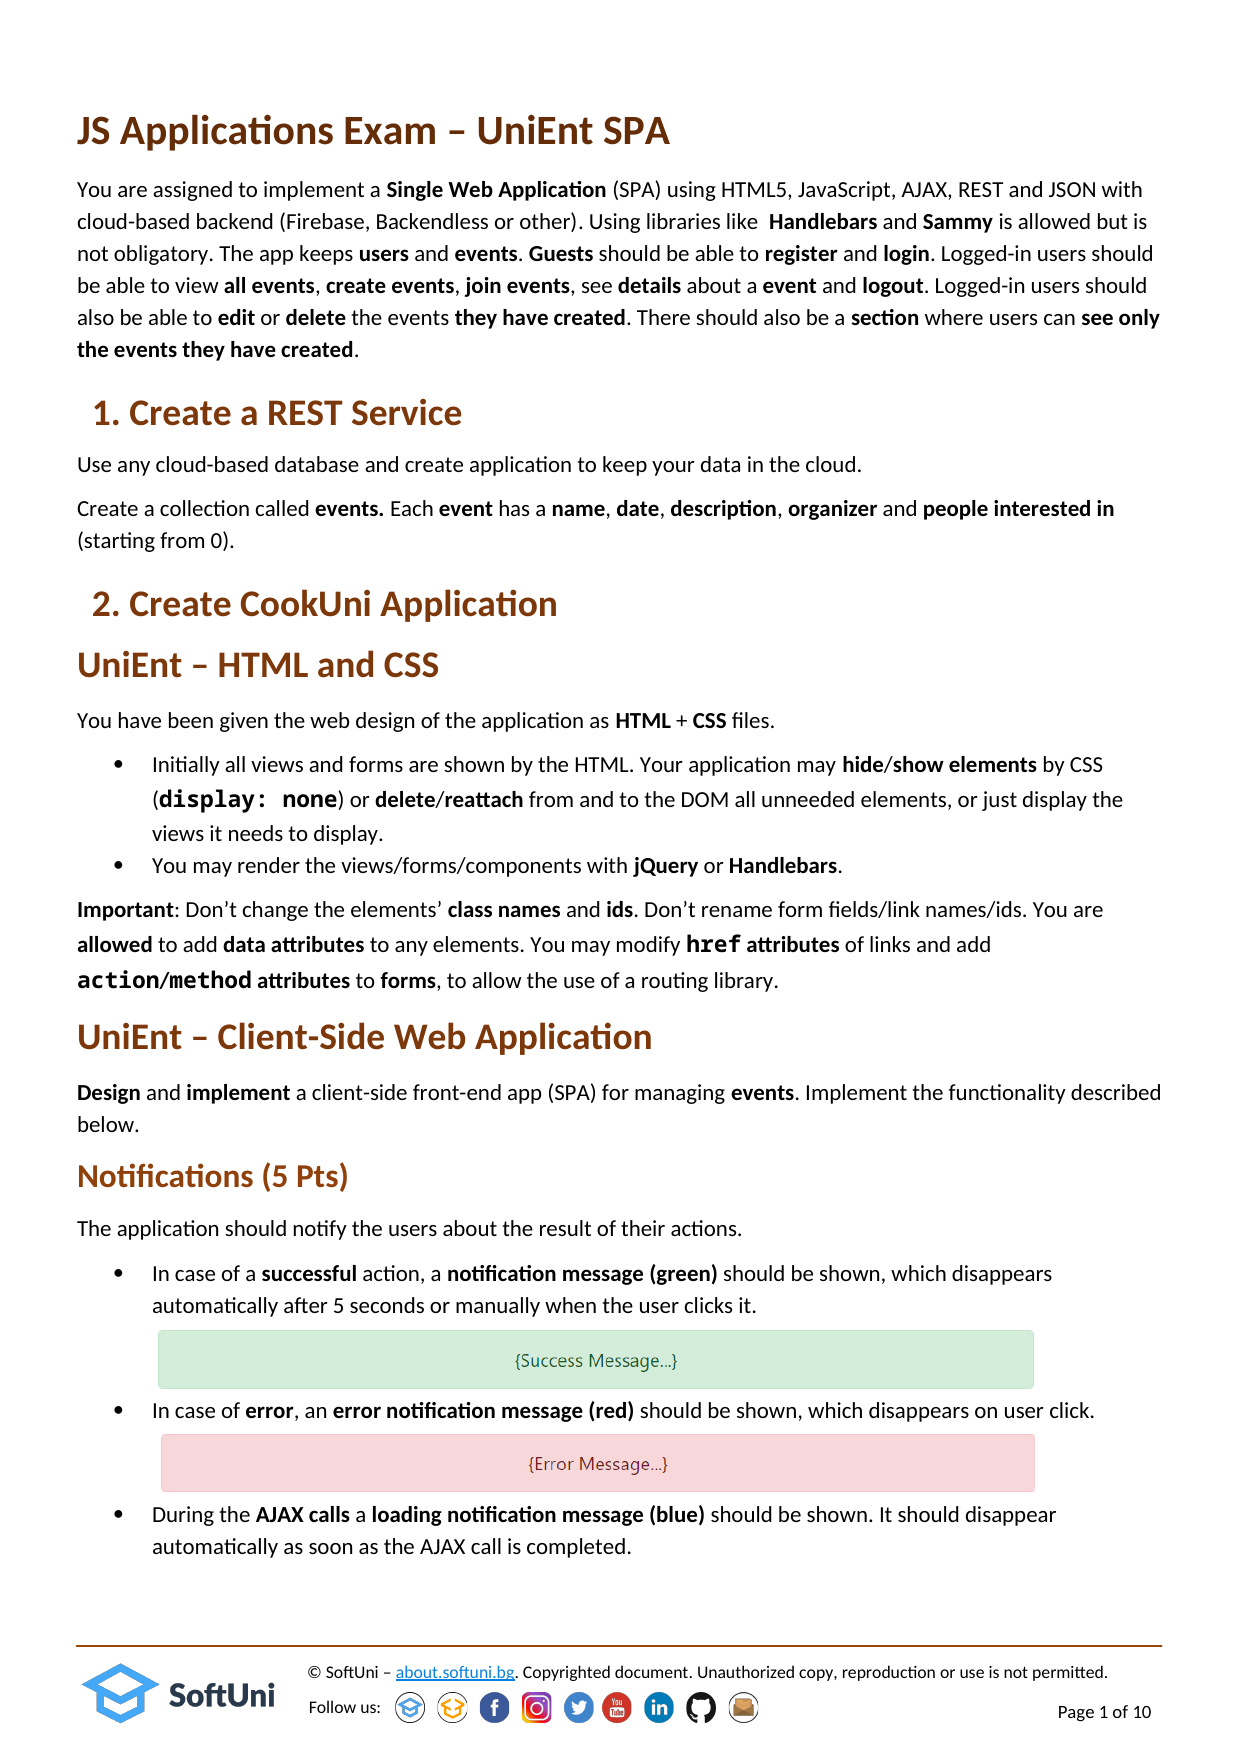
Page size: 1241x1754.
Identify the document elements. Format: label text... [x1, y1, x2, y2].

text Important: Don’t change the elements’ class names and ids. Don’t rename form fields/link names/ids. You are allowed to add data attributes to any elements. You may modify href attributes of links and add action/method attributes to forms, to allow the use of a routing library. [77, 896, 1163, 995]
text UniEnt – HTML and CSS [77, 641, 1163, 686]
picture [658, 1705, 667, 1714]
picture [644, 1692, 653, 1701]
picture [564, 1692, 594, 1723]
picture [665, 1692, 674, 1701]
text JS Applications Exam – UniEnt SPA [77, 104, 1163, 154]
picture [602, 1692, 632, 1723]
picture [151, 1323, 1051, 1393]
subtitle Create a REST Service [92, 389, 1163, 434]
picture [437, 1692, 468, 1723]
text Create a collection called events. Each event has a name, date, description, organizer and people interested in (starting from 0). [77, 494, 1163, 554]
picture [665, 1714, 674, 1723]
picture [644, 1714, 653, 1723]
picture [728, 1692, 759, 1723]
picture [522, 1692, 552, 1723]
text UniEnt – Client-Side Web Application [77, 1013, 1163, 1058]
text Design and implement a client-side front-end app (SPA) for managing events. Implement the functionality described below. [77, 1078, 1163, 1138]
picture [151, 1428, 1046, 1496]
list You may render the views/forms/components with jQuery or Handlebars. [114, 851, 1163, 879]
picture [479, 1692, 510, 1723]
list In case of a successful action, a notification message (green) should be shown, which disappears automatically after 5 seconds or manually when the user clicks it. [114, 1259, 1163, 1319]
list During the AJAX calls a loading notification message (blue) should be shown. It should disappear automatically as soon as the AJAX call is completed. [114, 1500, 1163, 1560]
picture [395, 1692, 425, 1723]
list Initially all views and forms are shown by the HTML. Your application may hide/show elements by CSS (display: none) or delete/reattach from and to the DOM all unneeded elements, or just display the views it needs to display. [114, 751, 1163, 847]
text The application should notify the users about the result of their actions. [77, 1214, 1163, 1242]
picture [75, 1658, 281, 1729]
text Use any cloud-based database and create application to keep your data in the cloud. [77, 450, 1163, 478]
text Notifications (5 Pts) [77, 1155, 1163, 1195]
text You have been given the web design of the application as HTML + CSS files. [77, 706, 1163, 734]
list In case of error, an error notification message (red) should be shown, which disappears on user click. [114, 1396, 1163, 1424]
text You are assigned to implement a Single Web Application (SPA) using HTML5, JavaScript, AJAX, REST and JSON with cloud-based backend (Firebase, Backendless or other). Using libraries like Handlebars and Sammy is allowed but is not obligatory. The app keeps users and events. Guests should be able to register and login. Logged-in users should be able to view all events, create events, join events, see details about a event and logout. Logged-in users should also be able to edit or delete the events they have created. There should also be a section where users can see only the events they have created. [77, 175, 1163, 364]
subtitle Create CookUni Application [92, 579, 1163, 625]
picture [686, 1692, 716, 1723]
